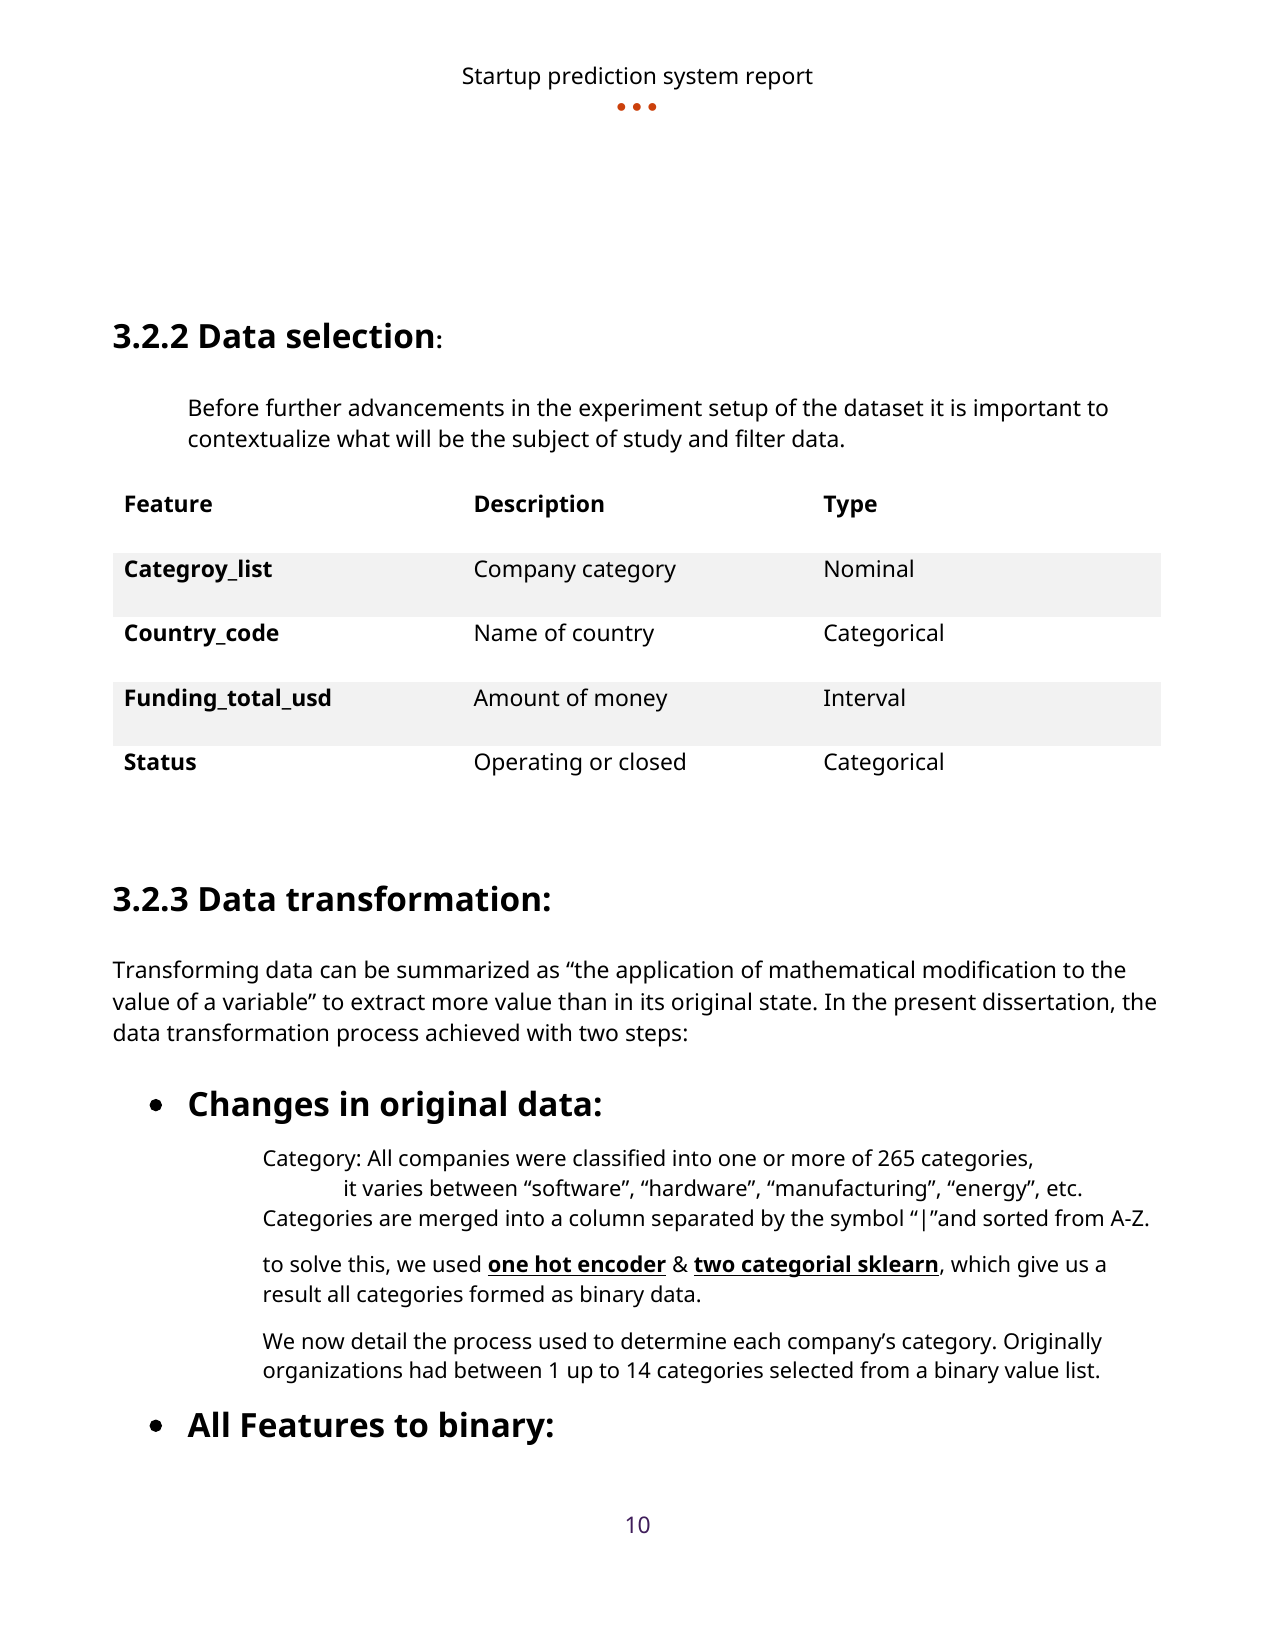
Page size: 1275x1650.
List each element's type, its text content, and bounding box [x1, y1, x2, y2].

list Changes in original data: [150, 1081, 1162, 1127]
table_header Type [812, 488, 1161, 552]
text 3.2.3 Data transformation: [112, 875, 1162, 921]
text Transforming data can be summarized as “the application of mathematical modification to the value of a variable” to extract more value than in its original state. In the present dissertation, the data transformation process achieved with two steps: [112, 954, 1162, 1048]
table_cell Categorical [812, 617, 1161, 682]
list All Features to binary: [150, 1402, 1162, 1447]
list We now detail the process used to determine each company’s category. Originally organizations had between 1 up to 14 categories selected from a binary value list. [262, 1326, 1162, 1385]
list Category: All companies were classified into one or more of 265 categories, it varies between “software”, “hardware”, “manufacturing”, “energy”, etc. Categories are merged into a column separated by the symbol “|”and sorted from A-Z. [262, 1143, 1162, 1233]
table_cell Categorical [812, 746, 1161, 811]
list to solve this, we used one hot encoder & two categorial sklearn, which give us a result all categories formed as binary data. [262, 1249, 1162, 1309]
table_cell Funding_total_usd [113, 682, 462, 746]
table_cell Amount of money [462, 682, 812, 746]
table_cell Interval [812, 682, 1161, 746]
table_cell Company category [462, 553, 812, 617]
table_header Description [462, 488, 812, 552]
text Before further advancements in the experiment setup of the dataset it is important to contextualize what will be the subject of study and filter data. [187, 392, 1162, 454]
table_cell Name of country [462, 617, 812, 682]
table_cell Operating or closed [462, 746, 812, 811]
table_cell Country_code [113, 617, 462, 682]
text 3.2.2 Data selection: [112, 313, 1162, 359]
table_header Feature [113, 488, 462, 552]
table_cell Nominal [812, 553, 1161, 617]
table_cell Categroy_list [113, 553, 462, 617]
table_cell Status [113, 746, 462, 811]
